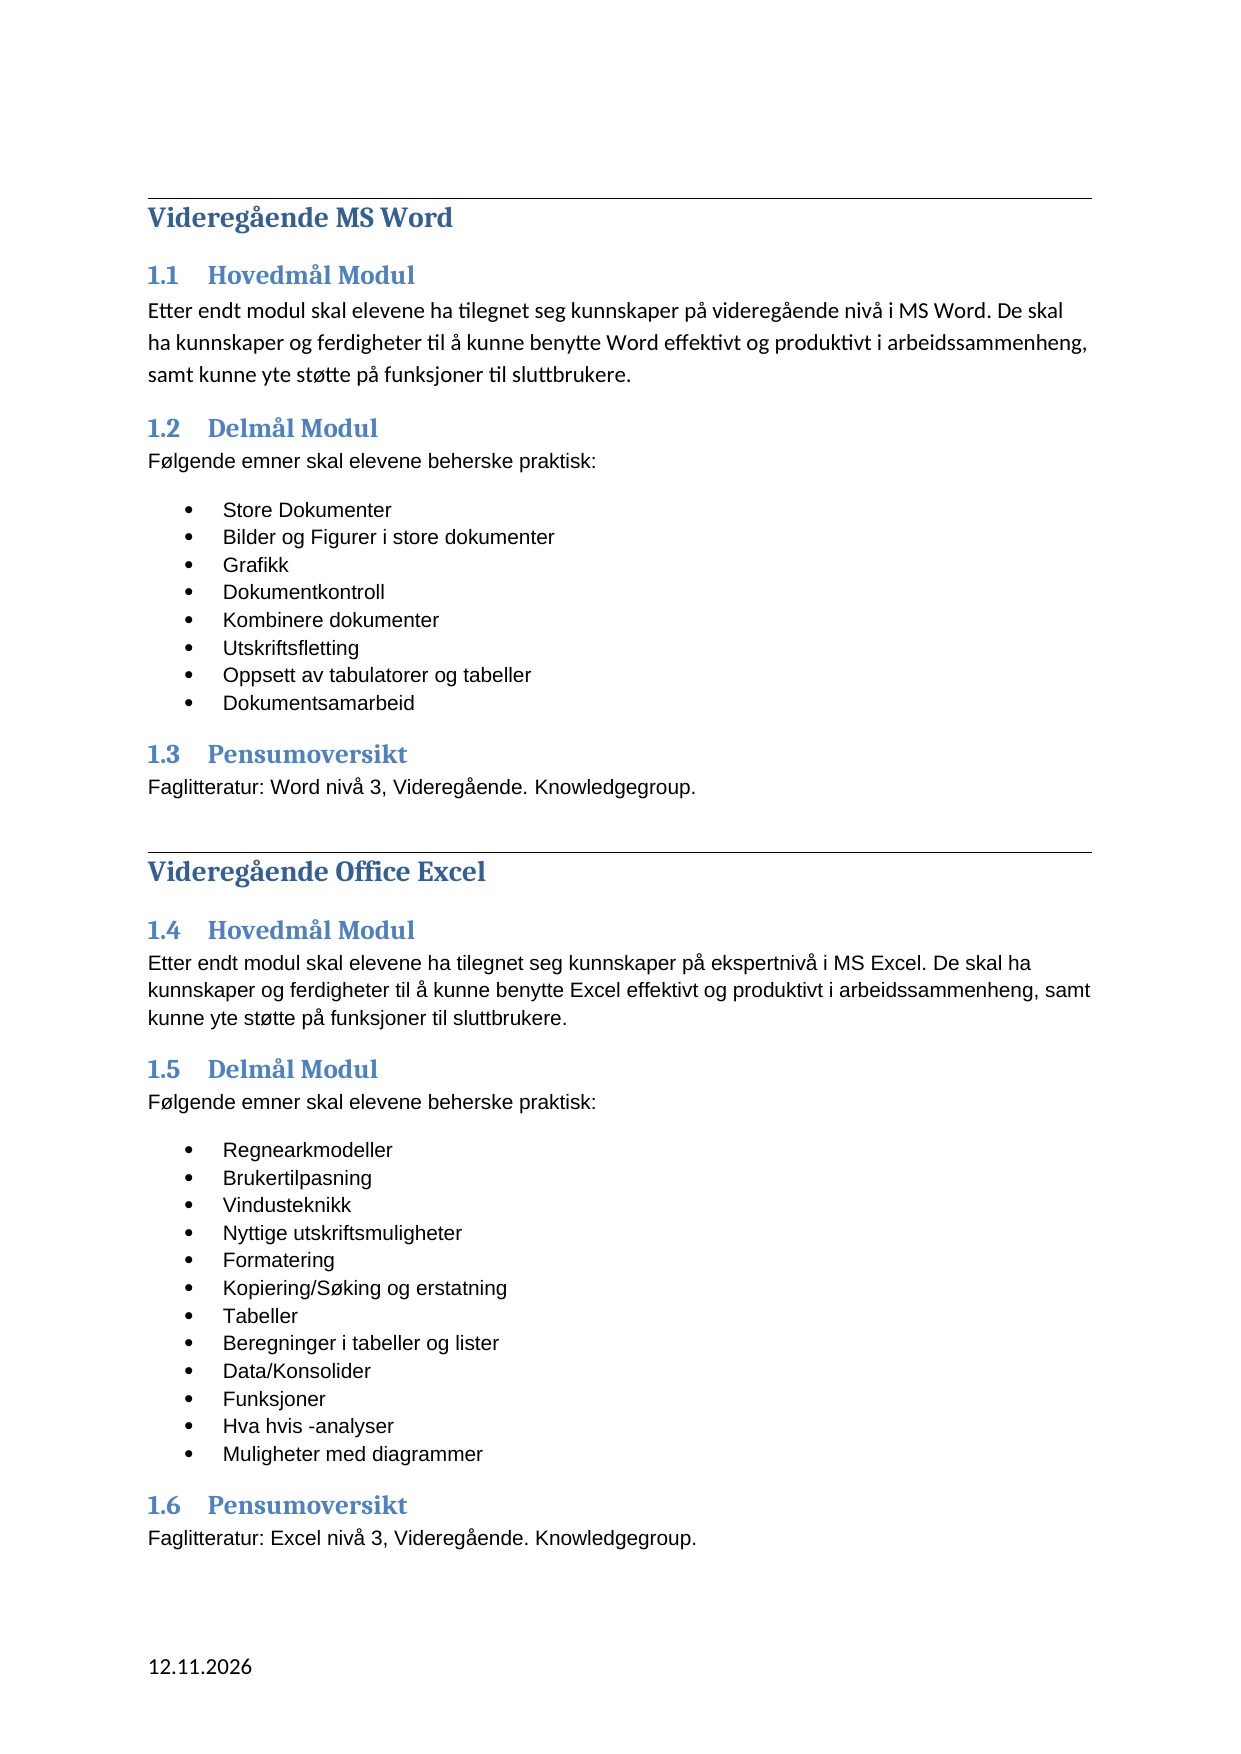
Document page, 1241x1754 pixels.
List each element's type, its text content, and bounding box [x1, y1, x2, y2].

list Beregninger i tabeller og lister [185, 1331, 1092, 1355]
subtitle Delmål Modul [148, 1054, 1092, 1085]
list Store Dokumenter [185, 497, 1092, 521]
list Bilder og Figurer i store dokumenter [185, 525, 1092, 549]
list Kombinere dokumenter [185, 608, 1092, 632]
subtitle Hovedmål Modul [148, 260, 1092, 291]
list Kopiering/Søking og erstatning [185, 1276, 1092, 1300]
text Faglitteratur: Excel nivå 3, Videregående. Knowledgegroup. [148, 1526, 1092, 1550]
list Utskriftsfletting [185, 635, 1092, 659]
subtitle Hovedmål Modul [148, 915, 1092, 946]
subtitle Pensumoversikt [148, 1490, 1092, 1521]
list Tabeller [185, 1303, 1092, 1328]
list Muligheter med diagrammer [185, 1442, 1092, 1466]
list Brukertilpasning [185, 1166, 1092, 1189]
text Etter endt modul skal elevene ha tilegnet seg kunnskaper på ekspertnivå i MS Excel. De skal ha kunnskaper og ferdigheter til å kunne benytte Excel effektivt og produktivt i arbeidssammenheng, samt kunne yte støtte på funksjoner til sluttbrukere. [148, 951, 1092, 1029]
list Grafikk [185, 553, 1092, 577]
list Data/Konsolider [185, 1359, 1092, 1383]
list Nyttige utskriftsmuligheter [185, 1221, 1092, 1245]
subtitle Videregående Office Excel [148, 853, 1092, 889]
list Vindusteknikk [185, 1193, 1092, 1217]
list Dokumentsamarbeid [185, 691, 1092, 715]
list Regnearkmodeller [185, 1138, 1092, 1162]
text Følgende emner skal elevene beherske praktisk: [148, 1089, 1092, 1113]
subtitle Videregående MS Word [148, 199, 1092, 234]
list Formatering [185, 1248, 1092, 1272]
list Hva hvis -analyser [185, 1414, 1092, 1438]
text Etter endt modul skal elevene ha tilegnet seg kunnskaper på videregående nivå i MS Word. De skal ha kunnskaper og ferdigheter til å kunne benytte Word effektivt og produktivt i arbeidssammenheng, samt kunne yte støtte på funksjoner til sluttbrukere. [148, 296, 1092, 388]
subtitle Pensumoversikt [148, 739, 1092, 770]
list Oppsett av tabulatorer og tabeller [185, 663, 1092, 687]
text Følgende emner skal elevene beherske praktisk: [148, 449, 1092, 473]
list Dokumentkontroll [185, 580, 1092, 604]
subtitle Delmål Modul [148, 413, 1092, 444]
list Funksjoner [185, 1386, 1092, 1410]
text Faglitteratur: Word nivå 3, Videregående. Knowledgegroup. [148, 775, 1092, 799]
